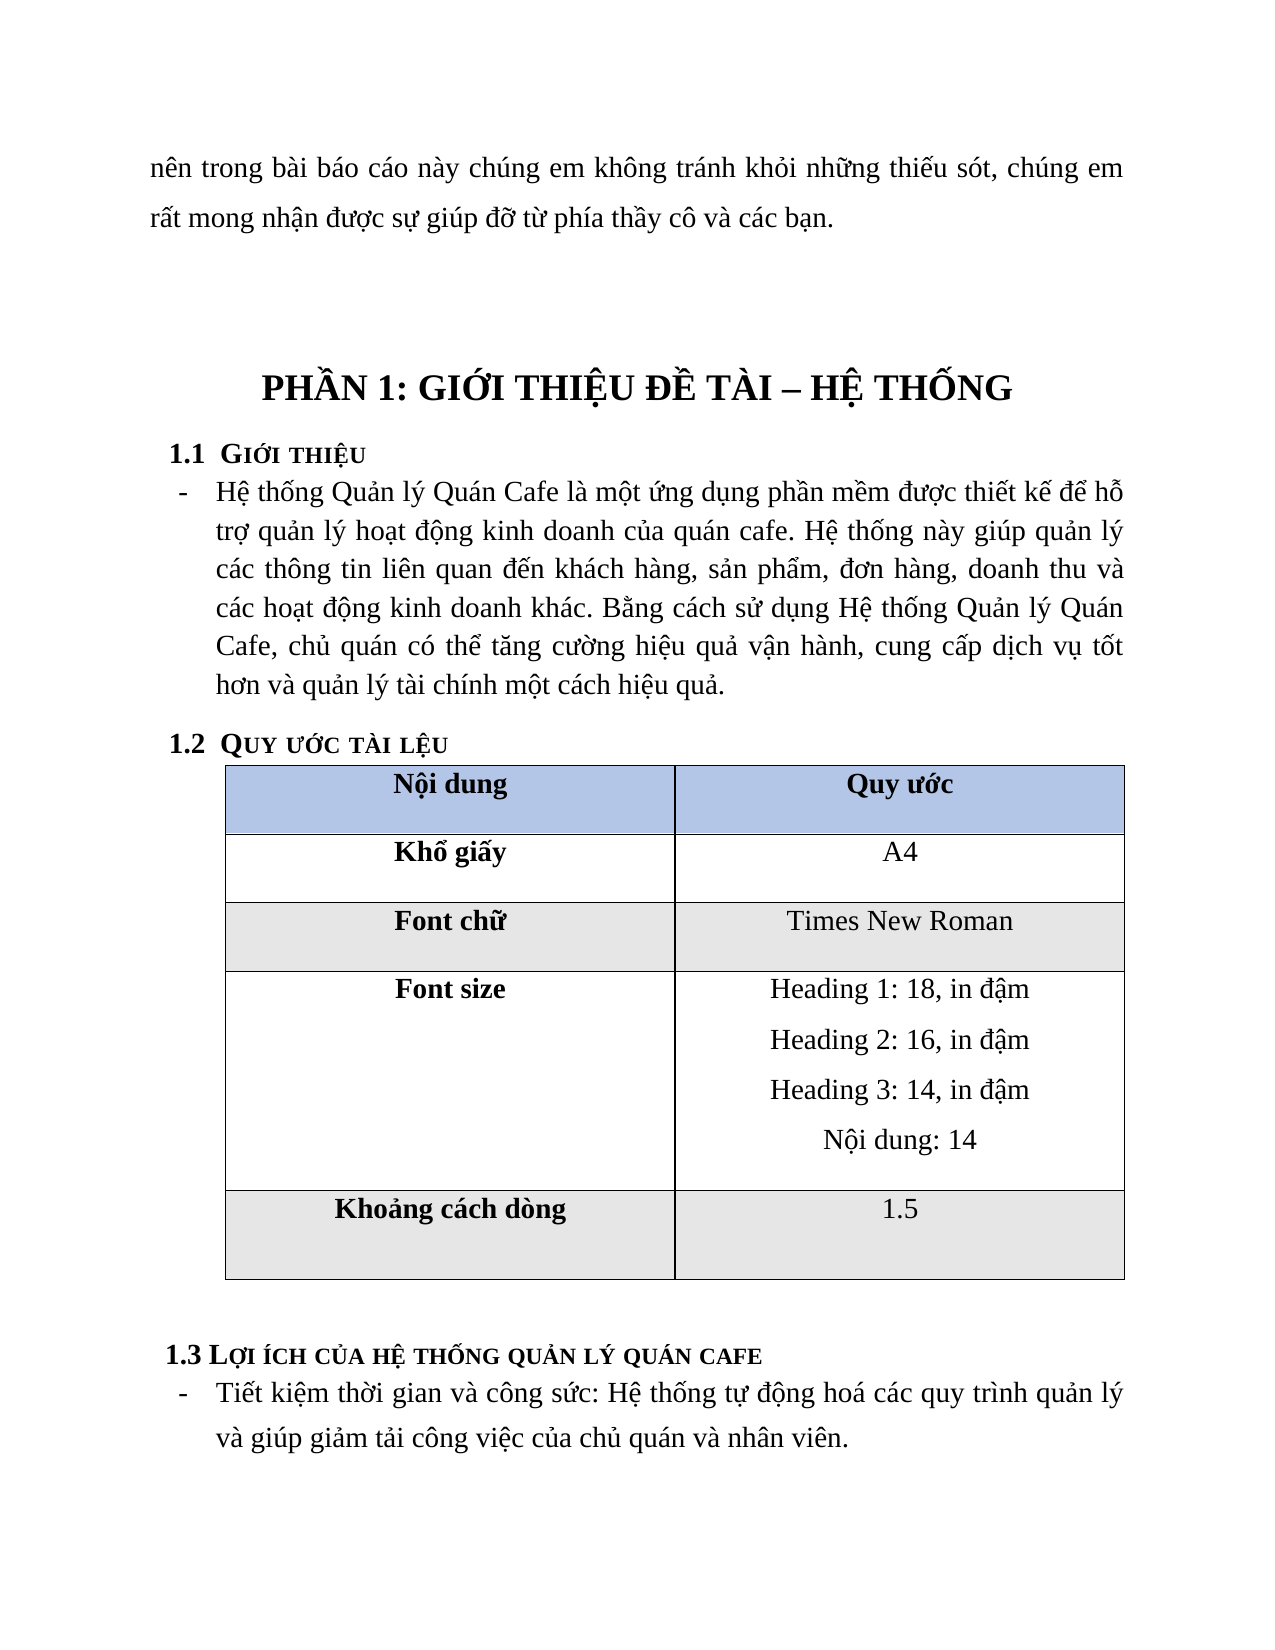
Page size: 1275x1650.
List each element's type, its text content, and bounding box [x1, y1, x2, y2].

list Tiết kiệm thời gian và công sức: Hệ thống tự động hoá các quy trình quản lý và giúp giảm tải công việc của chủ quán và nhân viên. [178, 1375, 1125, 1454]
table_cell 1.5 [676, 1191, 1124, 1279]
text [150, 150, 1125, 234]
table_header Quy ước [676, 766, 1124, 833]
table_cell Khổ giấy [226, 835, 674, 902]
table_cell Khoảng cách dòng [226, 1191, 674, 1279]
table_header Nội dung [226, 766, 674, 833]
table_cell Heading 1: 18, in đậm Heading 2: 16, in đậm Heading 3: 14, in đậm Nội dung: 14 [676, 972, 1124, 1190]
subtitle PHẦN 1: GIỚI THIỆU ĐỀ TÀI – HỆ THỐNG [150, 365, 1125, 408]
table_cell A4 [676, 835, 1124, 902]
table_cell Times New Roman [676, 903, 1124, 971]
table_cell Font size [226, 972, 674, 1190]
list Hệ thống Quản lý Quán Cafe là một ứng dụng phần mềm được thiết kế để hỗ trợ quản lý hoạt động kinh doanh của quán cafe. Hệ thống này giúp quản lý các thông tin liên quan đến khách hàng, sản phẩm, đơn hàng, doanh thu và các hoạt động kinh doanh khác. Bằng cách sử dụng Hệ thống Quản lý Quán Cafe, chủ quán có thể tăng cường hiệu quả vận hành, cung cấp dịch vụ tốt hơn và quản lý tài chính một cách hiệu quả. [178, 474, 1125, 701]
subtitle 1.3 Lợi ích của hệ thống quản lý quán cafe [165, 1337, 1125, 1370]
table_cell Font chữ [226, 903, 674, 971]
subtitle 1.1 Giới thiệu [169, 436, 1125, 469]
subtitle 1.2 Quy ước tài lệu [169, 726, 1125, 760]
